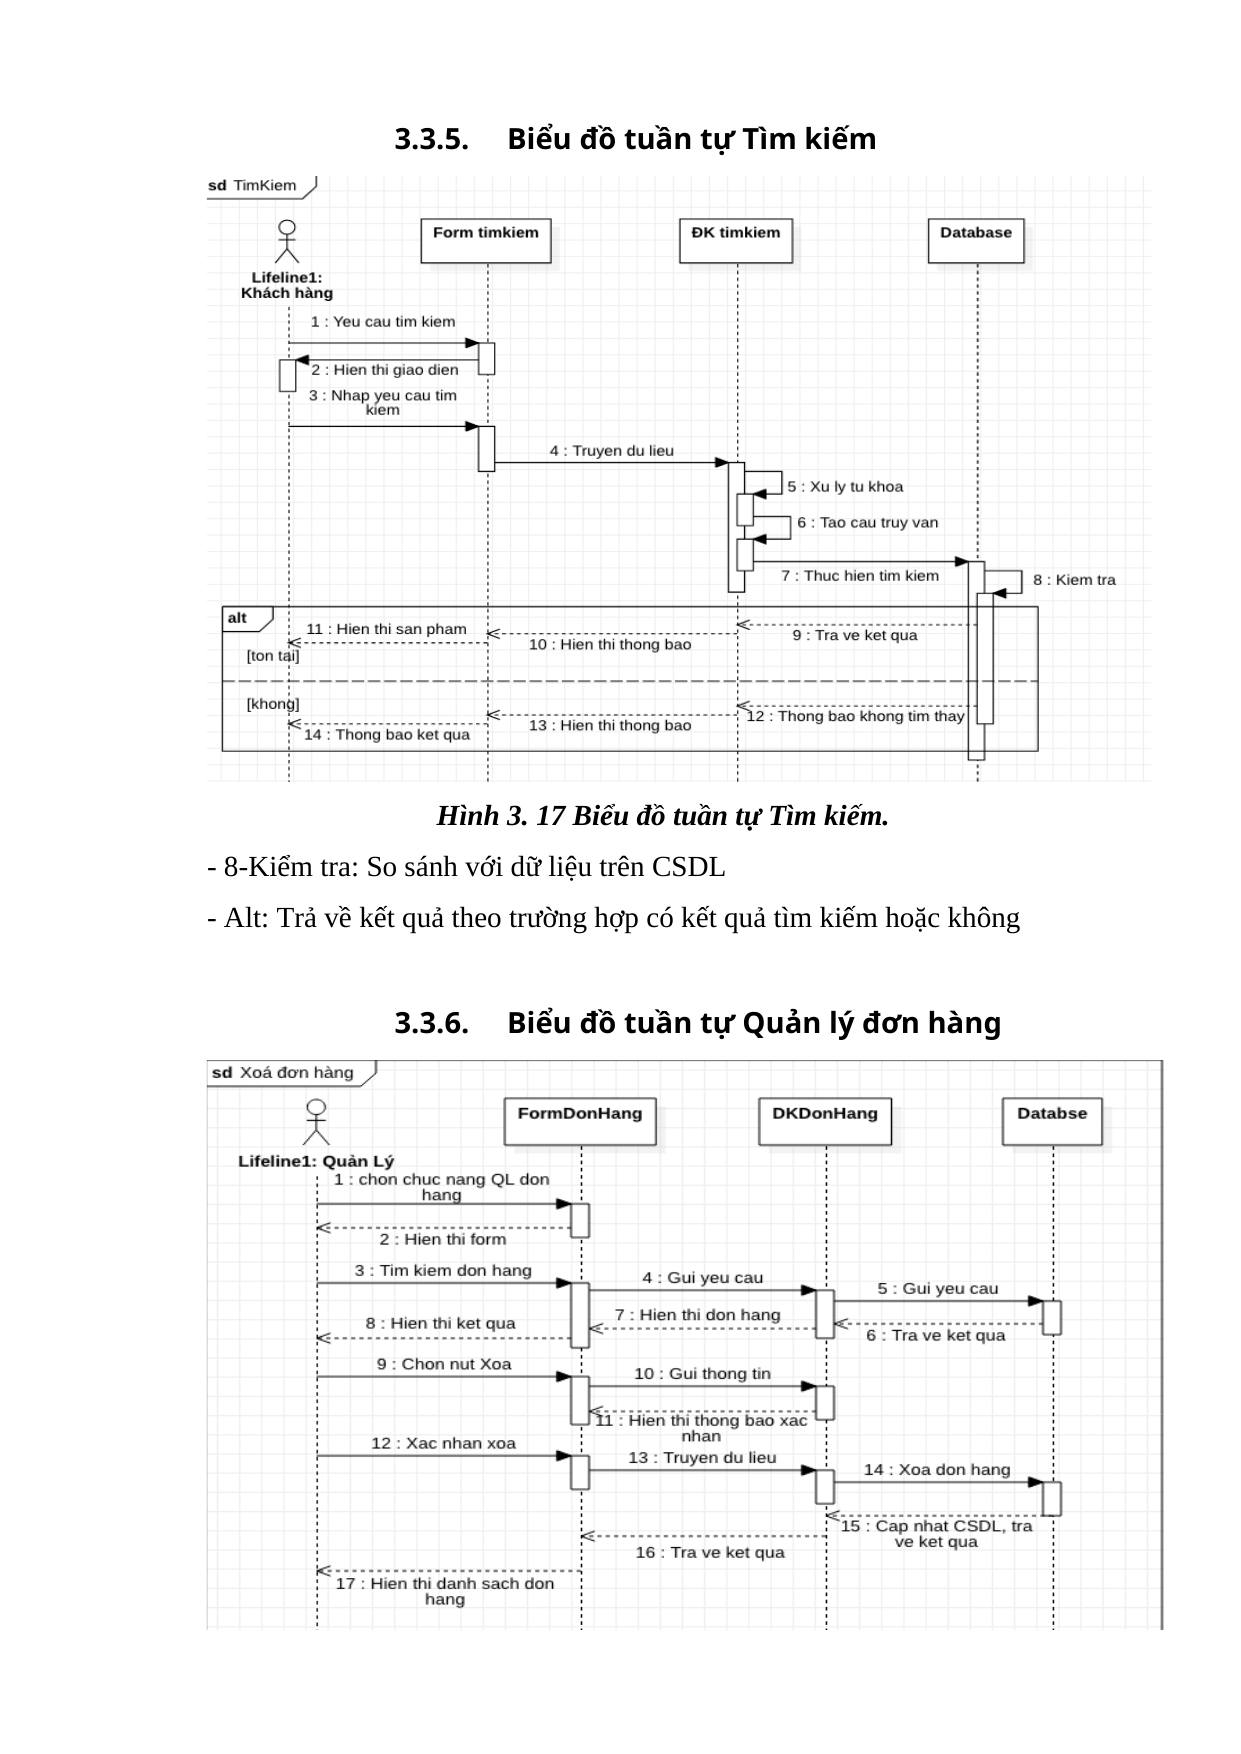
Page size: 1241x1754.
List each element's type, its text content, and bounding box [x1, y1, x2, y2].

subtitle Biểu đồ tuần tự Quản lý đơn hàng [394, 1003, 1122, 1042]
subtitle Biểu đồ tuần tự Tìm kiếm [394, 118, 1122, 158]
picture [206, 176, 1152, 782]
picture [206, 1060, 1165, 1630]
text - 8-Kiểm tra: So sánh với dữ liệu trên CSDL [207, 849, 1122, 883]
text - Alt: Trả về kết quả theo trường hợp có kết quả tìm kiếm hoặc không [207, 901, 1122, 934]
